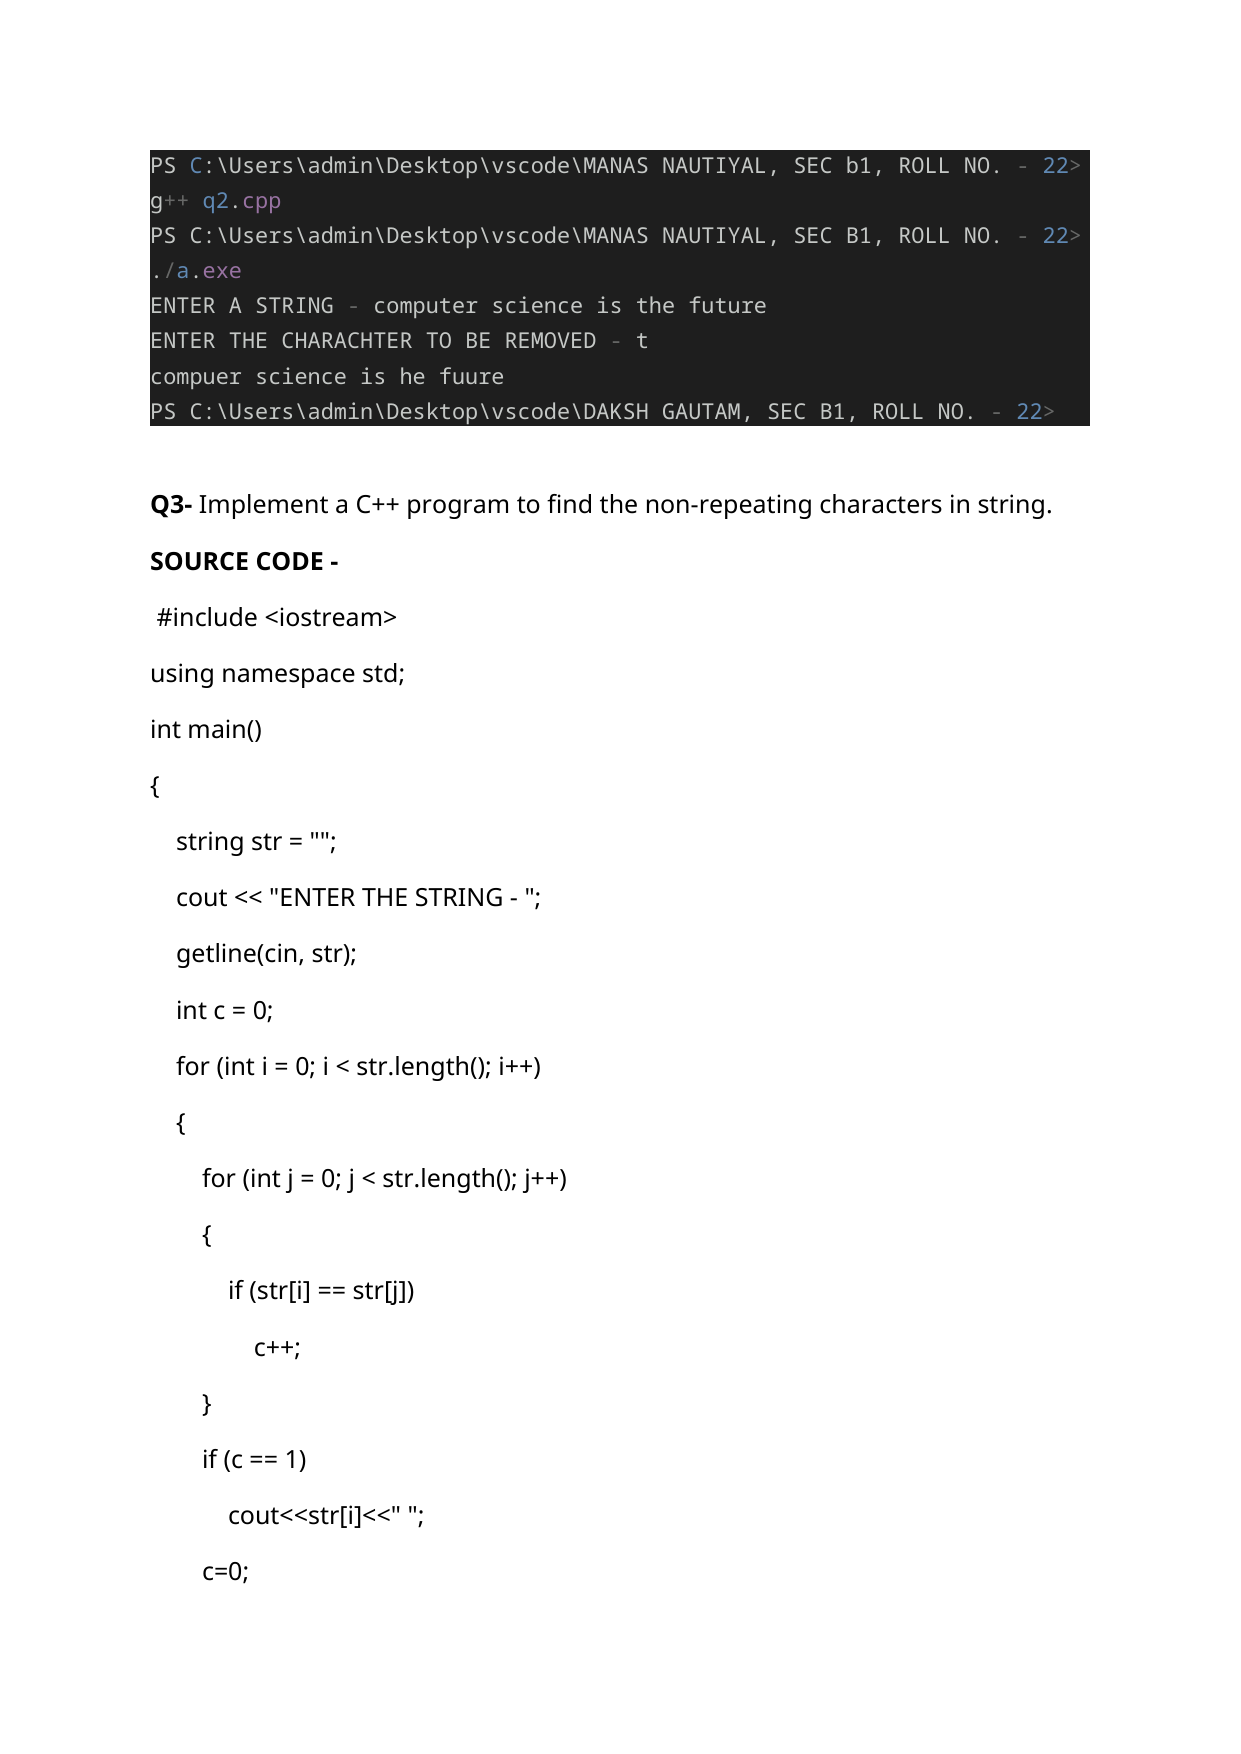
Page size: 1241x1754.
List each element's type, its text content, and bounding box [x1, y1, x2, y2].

text int c = 0; [150, 992, 1090, 1026]
text { [150, 1217, 1090, 1251]
text ENTER THE CHARACHTER TO BE REMOVED - t [150, 326, 1090, 355]
text { [150, 768, 1090, 802]
text c=0; [150, 1554, 1090, 1588]
text PS C:\Users\admin\Desktop\vscode\DAKSH GAUTAM, SEC B1, ROLL NO. - 22> [150, 396, 1090, 426]
text #include <iostream> [150, 599, 1090, 633]
text if (c == 1) [150, 1441, 1090, 1476]
text if (str[i] == str[j]) [150, 1273, 1090, 1307]
text int main() [150, 712, 1090, 746]
text c++; [150, 1329, 1090, 1363]
text cout<<str[i]<<" "; [150, 1498, 1090, 1532]
text cout << "ENTER THE STRING - "; [150, 880, 1090, 914]
text ENTER A STRING - computer science is the future [150, 290, 1090, 320]
text SOURCE CODE - [150, 543, 1090, 577]
text string str = ""; [150, 824, 1090, 858]
text PS C:\Users\admin\Desktop\vscode\MANAS NAUTIYAL, SEC B1, ROLL NO. - 22> ./a.exe [150, 220, 1090, 285]
text Q3- Implement a C++ program to find the non-repeating characters in string. [150, 487, 1090, 521]
text PS C:\Users\admin\Desktop\vscode\MANAS NAUTIYAL, SEC b1, ROLL NO. - 22> g++ q2.cpp [150, 150, 1090, 215]
text for (int i = 0; i < str.length(); i++) [150, 1048, 1090, 1082]
text getline(cin, str); [150, 936, 1090, 970]
text using namespace std; [150, 655, 1090, 689]
text for (int j = 0; j < str.length(); j++) [150, 1161, 1090, 1195]
text compuer science is he fuure [150, 361, 1090, 390]
text } [150, 1385, 1090, 1419]
text { [150, 1104, 1090, 1139]
